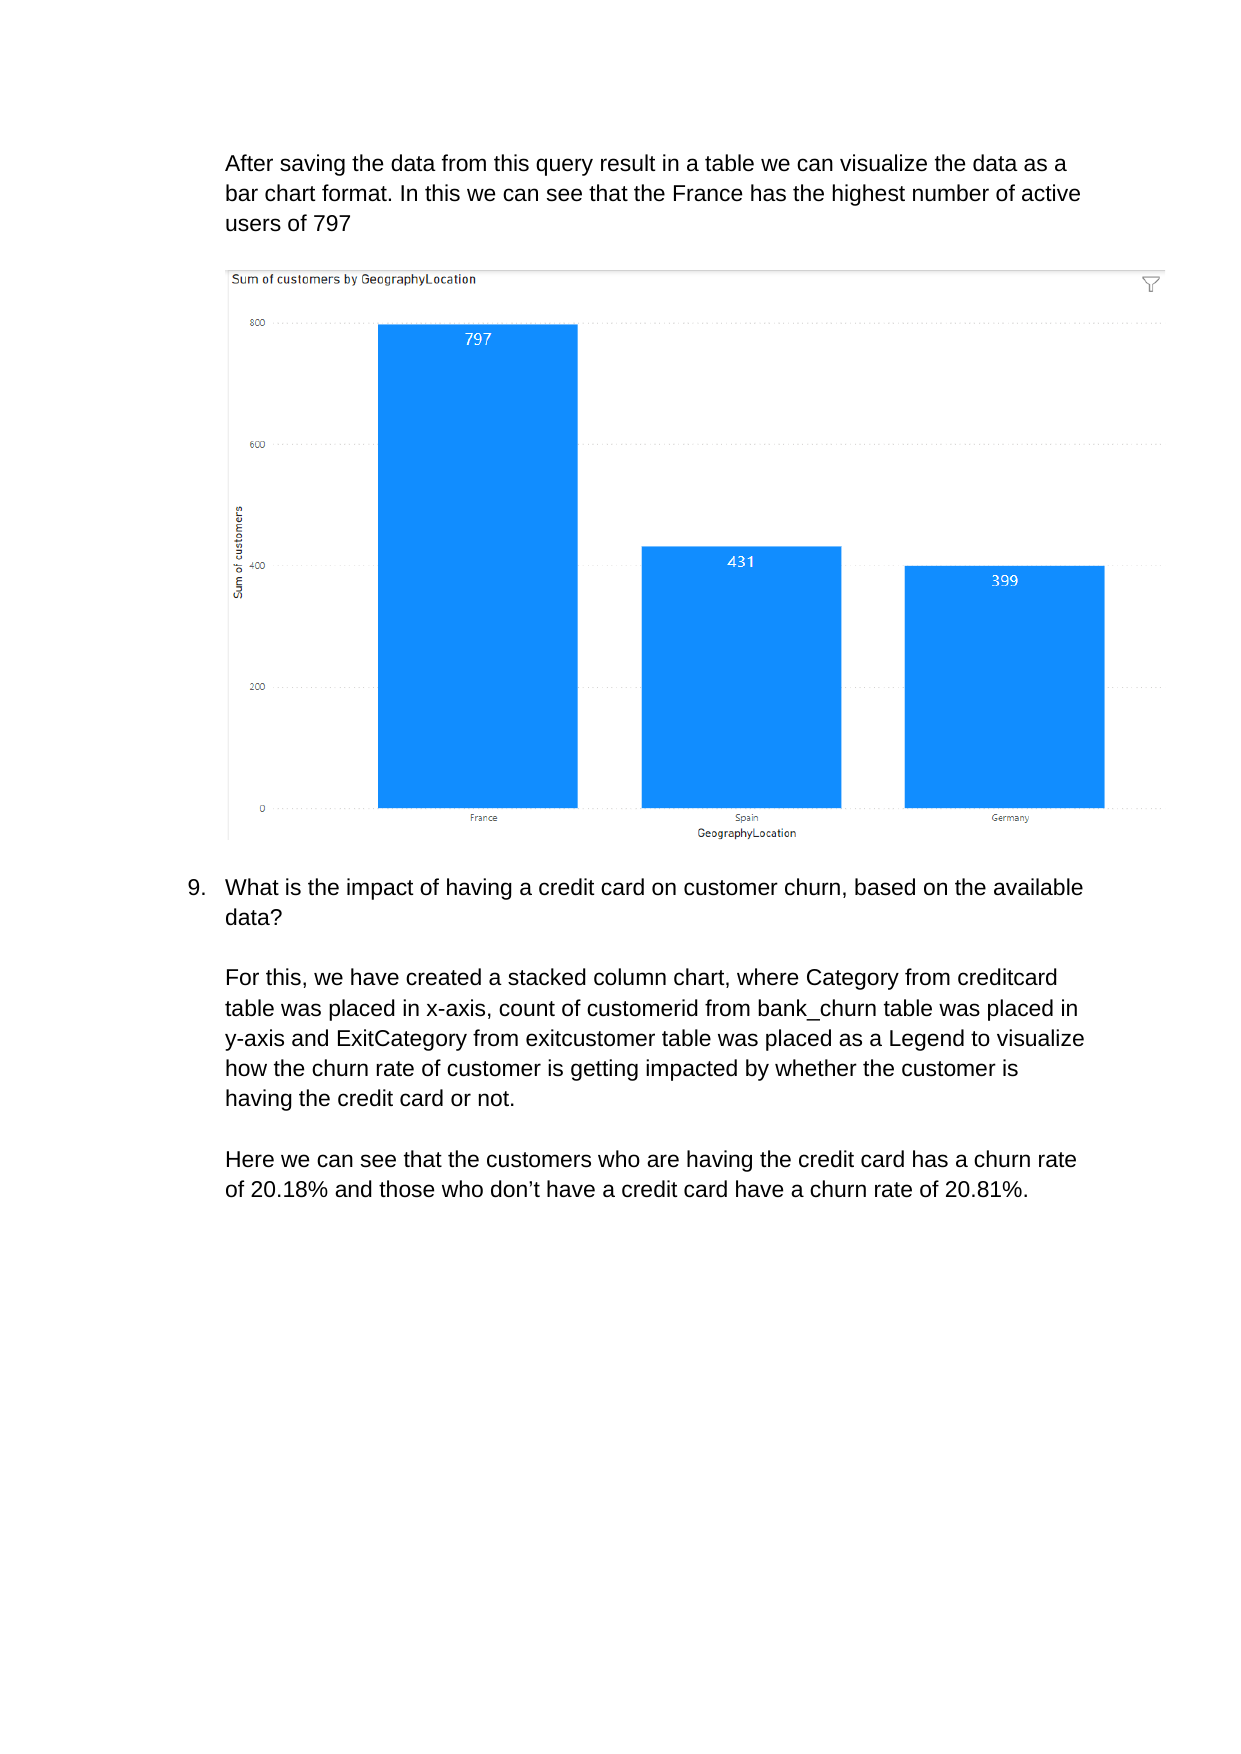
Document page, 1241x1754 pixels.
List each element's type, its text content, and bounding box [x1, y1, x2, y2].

text After saving the data from this query result in a table we can visualize the data as a bar chart format. In this we can see that the France has the highest number of active users of 797 [225, 150, 1090, 237]
list What is the impact of having a credit card on customer churn, based on the available data? For this, we have created a stacked column chart, where Category from creditcard table was placed in x-axis, count of customerid from bank_churn table was placed in y-axis and ExitCategory from exitcustomer table was placed as a Legend to visualize how the churn rate of customer is getting impacted by whether the customer is having the credit card or not. [187, 874, 1090, 1111]
picture [225, 270, 1166, 840]
text Here we can see that the customers who are having the credit card has a churn rate of 20.18% and those who don’t have a credit card have a churn rate of 20.81%. [225, 1146, 1090, 1202]
